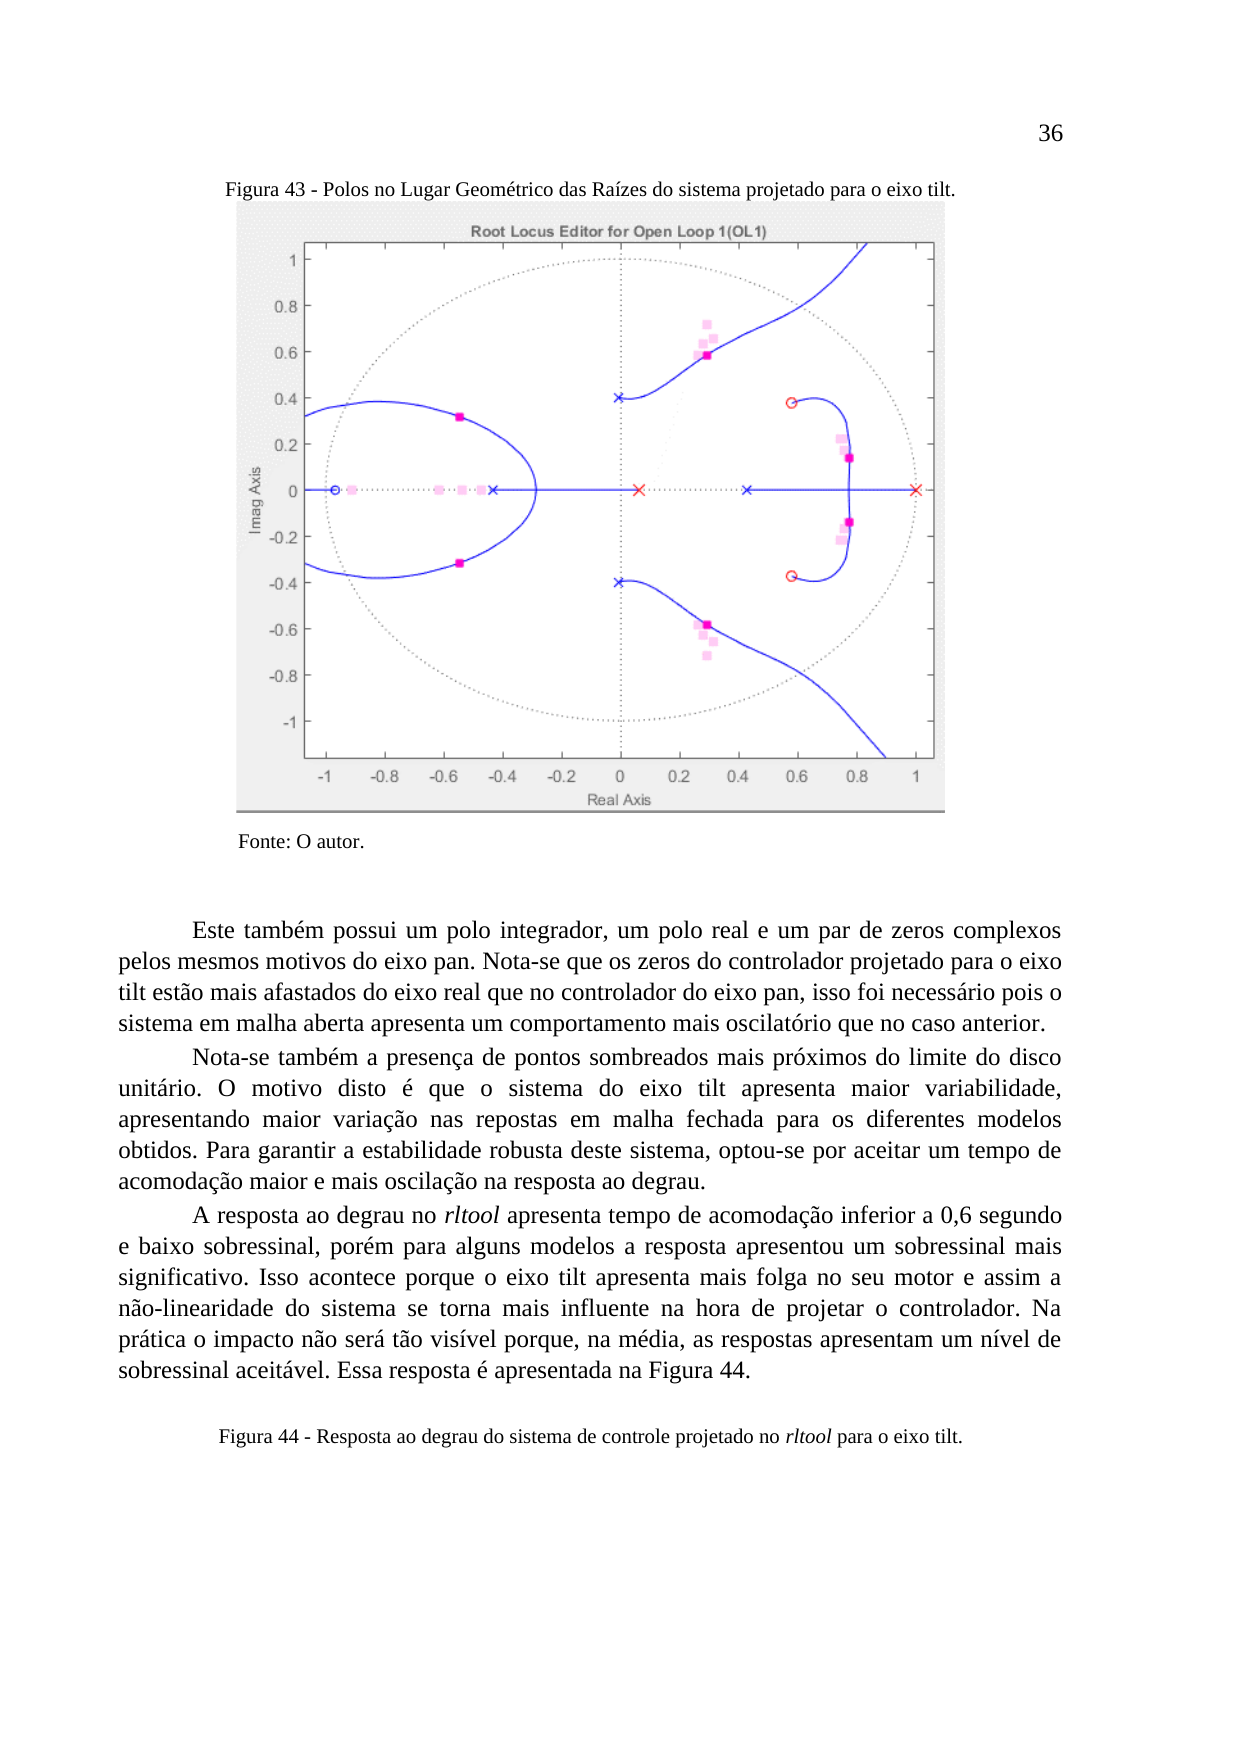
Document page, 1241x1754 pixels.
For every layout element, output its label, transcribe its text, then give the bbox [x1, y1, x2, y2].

text A resposta ao degrau no rltool apresenta tempo de acomodação inferior a 0,6 segundo e baixo sobressinal, porém para alguns modelos a resposta apresentou um sobressinal mais significativo. Isso acontece porque o eixo tilt apresenta mais folga no seu motor e assim a não-linearidade do sistema se torna mais influente na hora de projetar o controlador. Na prática o impacto não será tão visível porque, na média, as respostas apresentam um nível de sobressinal aceitável. Essa resposta é apresentada na Figura 44. [118, 1200, 1063, 1384]
text Nota-se também a presença de pontos sombreados mais próximos do limite do disco unitário. O motivo disto é que o sistema do eixo tilt apresenta maior variabilidade, apresentando maior variação nas repostas em malha fechada para os diferentes modelos obtidos. Para garantir a estabilidade robusta deste sistema, optou-se por aceitar um tempo de acomodação maior e mais oscilação na resposta ao degrau. [118, 1042, 1063, 1195]
picture [236, 201, 945, 813]
text Figura - Polos no Lugar Geométrico das Raízes do sistema projetado para o eixo tilt. [118, 177, 1063, 201]
text Este também possui um polo integrador, um polo real e um par de zeros complexos pelos mesmos motivos do eixo pan. Nota-se que os zeros do controlador projetado para o eixo tilt estão mais afastados do eixo real que no controlador do eixo pan, isso foi necessário pois o sistema em malha aberta apresenta um comportamento mais oscilatório que no caso anterior. [118, 915, 1063, 1037]
text Figura - Resposta ao degrau do sistema de controle projetado no rltool para o eixo tilt. [118, 1424, 1063, 1448]
